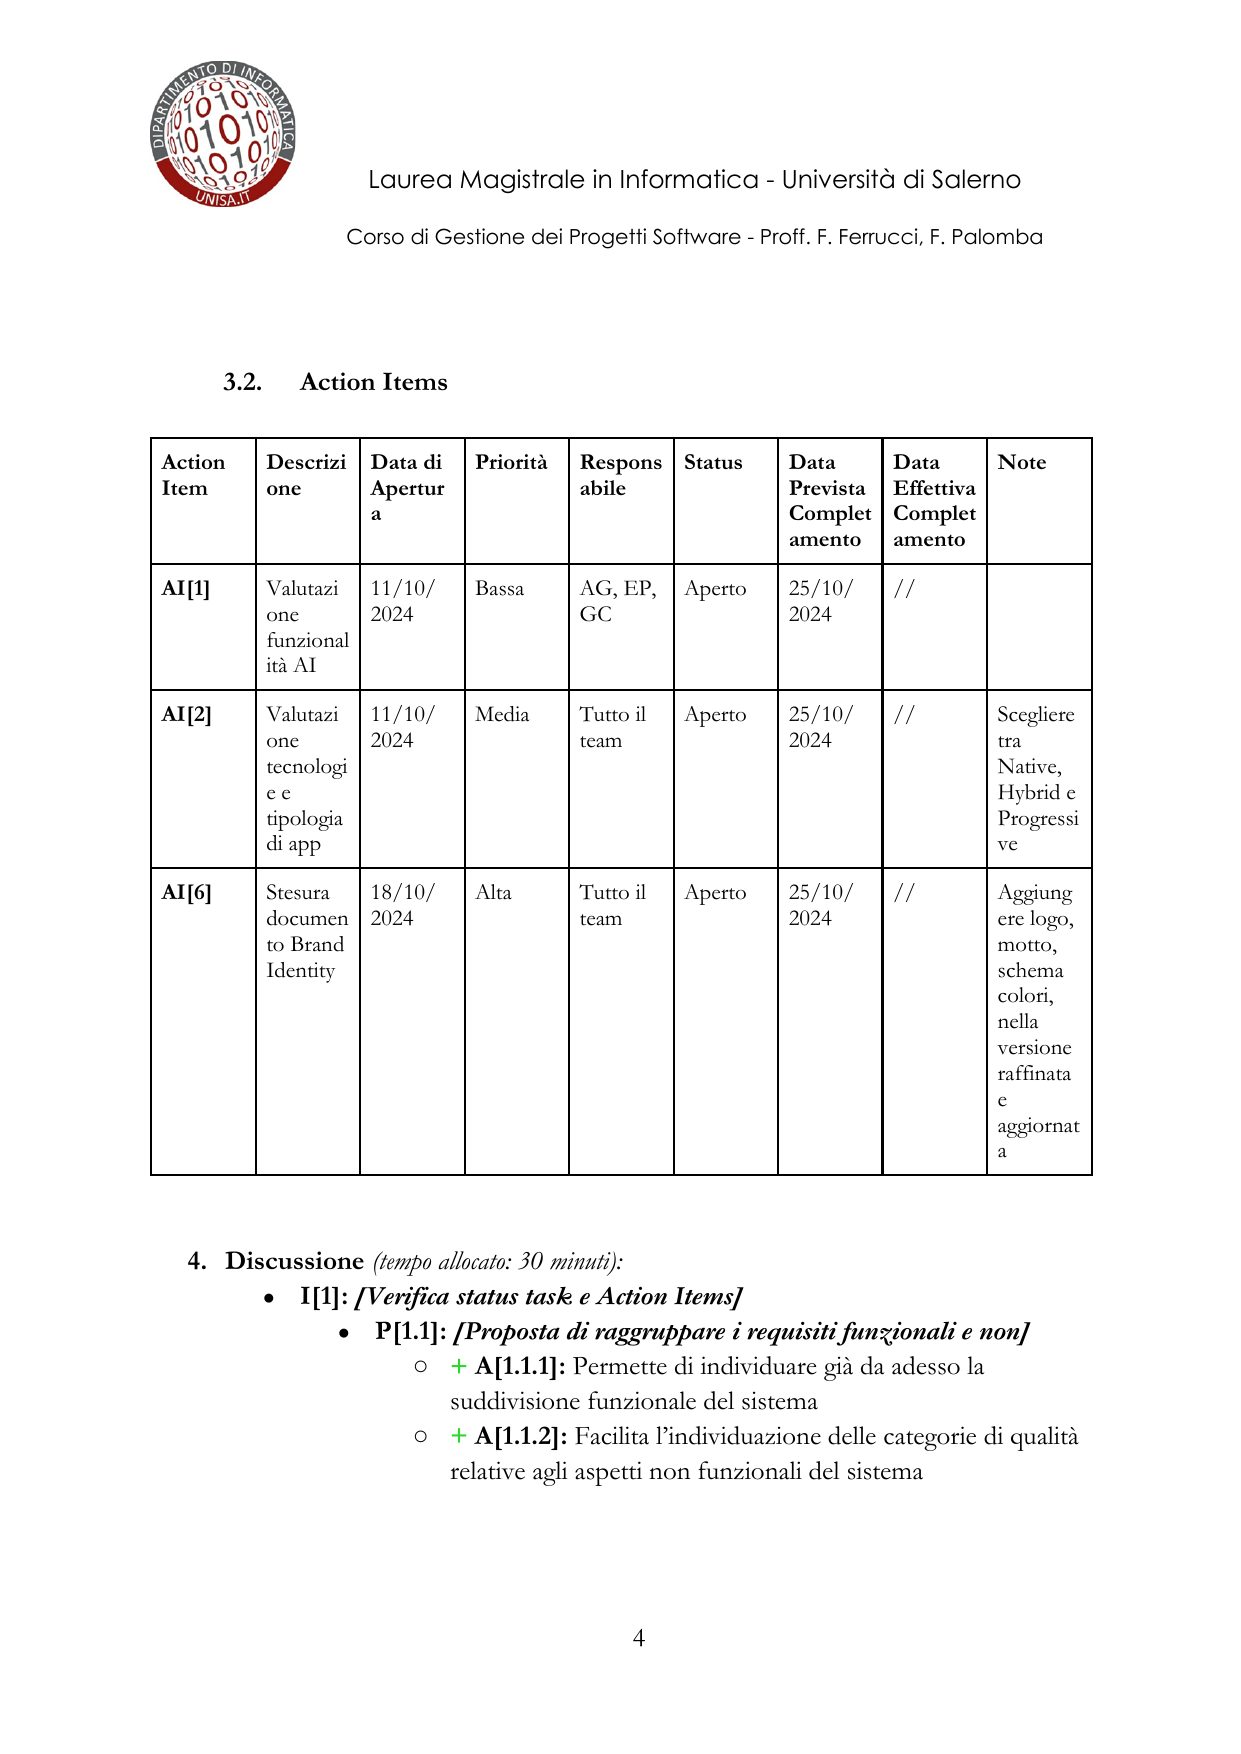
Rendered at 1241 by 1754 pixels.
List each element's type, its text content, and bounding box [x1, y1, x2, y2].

table_cell 25/10/ 2024 [779, 691, 881, 867]
table_cell // [884, 565, 986, 689]
table_header Note [988, 439, 1091, 563]
table_cell // [884, 691, 986, 867]
table_cell Scegliere tra Native, Hybrid e Progressive [988, 691, 1091, 867]
table_header Data di Apertura [361, 439, 464, 563]
table_header Responsabile [570, 439, 673, 563]
table_header Data Effettiva Completamento [884, 439, 986, 563]
table_cell 25/10/ 2024 [779, 565, 881, 689]
table_cell Valutazione funzionalità AI [257, 565, 359, 689]
table_cell Aperto [675, 565, 777, 689]
list + A[1.1.2]: Facilita l’individuazione delle categorie di qualità relative agli aspetti non funzionali del sistema [412, 1421, 1090, 1487]
table_cell Tutto il team [570, 869, 673, 1174]
table_cell AG, EP, GC [570, 565, 673, 689]
table_header Descrizione [257, 439, 359, 563]
table_header Action Item [152, 439, 255, 563]
table_cell Alta [466, 869, 568, 1174]
list Discussione (tempo allocato: 30 minuti): [187, 1246, 1090, 1277]
table_cell // [884, 869, 986, 1174]
list Action Items [262, 367, 1090, 397]
table_cell AI[6] [152, 869, 255, 1174]
table_cell Bassa [466, 565, 568, 689]
table_cell Aperto [675, 691, 777, 867]
table_cell Valutazione tecnologie e tipologia di app [257, 691, 359, 867]
table_cell AI[1] [152, 565, 255, 689]
table_cell 11/10/ 2024 [361, 565, 464, 689]
table_cell 18/10/ 2024 [361, 869, 464, 1174]
table_cell Stesura documento Brand Identity [257, 869, 359, 1174]
table_cell Media [466, 691, 568, 867]
table_cell 11/10/ 2024 [361, 691, 464, 867]
table_header Data Prevista Completamento [779, 439, 881, 563]
table_cell Tutto il team [570, 691, 673, 867]
list I[1]: [Verifica status task e Action Items] [262, 1281, 1090, 1312]
table_cell Aperto [675, 869, 777, 1174]
table_cell Aggiungere logo, motto, schema colori, nella versione raffinata e aggiornata [988, 869, 1091, 1174]
list + A[1.1.1]: Permette di individuare già da adesso la suddivisione funzionale del sistema [412, 1351, 1090, 1417]
picture [150, 61, 296, 207]
list P[1.1]: [Proposta di raggruppare i requisiti funzionali e non] [337, 1316, 1090, 1347]
table_header Priorità [466, 439, 568, 563]
table_cell AI[2] [152, 691, 255, 867]
table_cell [988, 565, 1091, 689]
table_header Status [675, 439, 777, 563]
table_cell 25/10/ 2024 [779, 869, 881, 1174]
